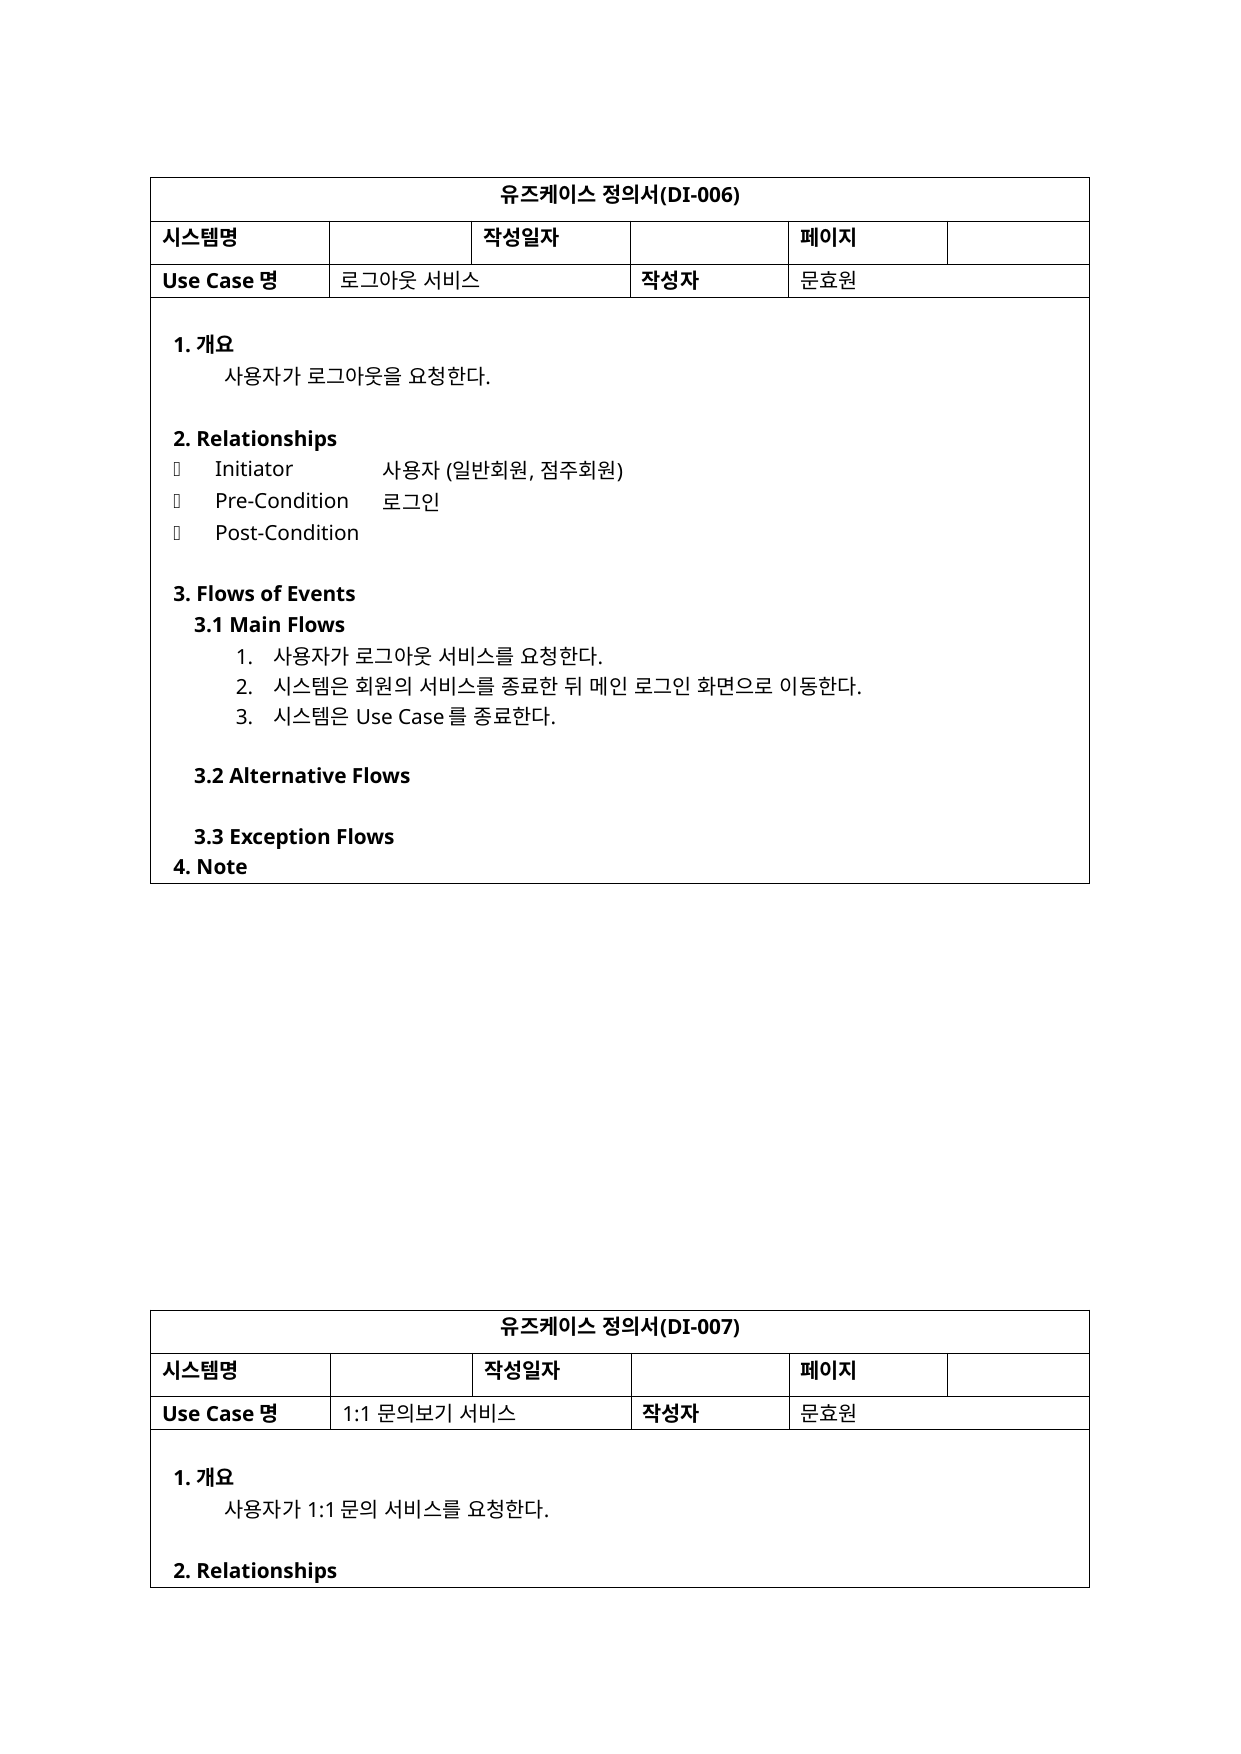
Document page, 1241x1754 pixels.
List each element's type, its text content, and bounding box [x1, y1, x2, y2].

table_cell [948, 1354, 1089, 1396]
table_header 유즈케이스 정의서(DI-007) [151, 1311, 1089, 1353]
table_cell [331, 1354, 472, 1396]
table_cell 페이지 [789, 222, 947, 263]
table_cell 작성일자 [473, 1354, 631, 1396]
table_cell 로그아웃 서비스 [330, 265, 630, 297]
table_cell [631, 222, 788, 263]
table_cell 시스템명 [151, 222, 329, 263]
table_cell 작성자 [631, 265, 788, 297]
table_cell Use Case 명 [151, 1397, 330, 1429]
table_cell 사용자가 로그아웃을 요청한다. [151, 298, 1089, 883]
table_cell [151, 1430, 1089, 1587]
table_cell 문효원 [790, 1397, 1089, 1429]
table_cell 문효원 [789, 265, 1089, 297]
table_cell Use Case 명 [151, 265, 329, 297]
table_cell 페이지 [790, 1354, 947, 1396]
table_cell 작성일자 [472, 222, 630, 263]
table_cell [632, 1354, 789, 1396]
table_cell [948, 222, 1089, 263]
table_cell 시스템명 [151, 1354, 330, 1396]
table_cell [330, 222, 471, 263]
table_cell 1:1 문의보기 서비스 [331, 1397, 631, 1429]
table_header 유즈케이스 정의서(DI-006) [151, 178, 1089, 221]
table_cell 작성자 [632, 1397, 789, 1429]
